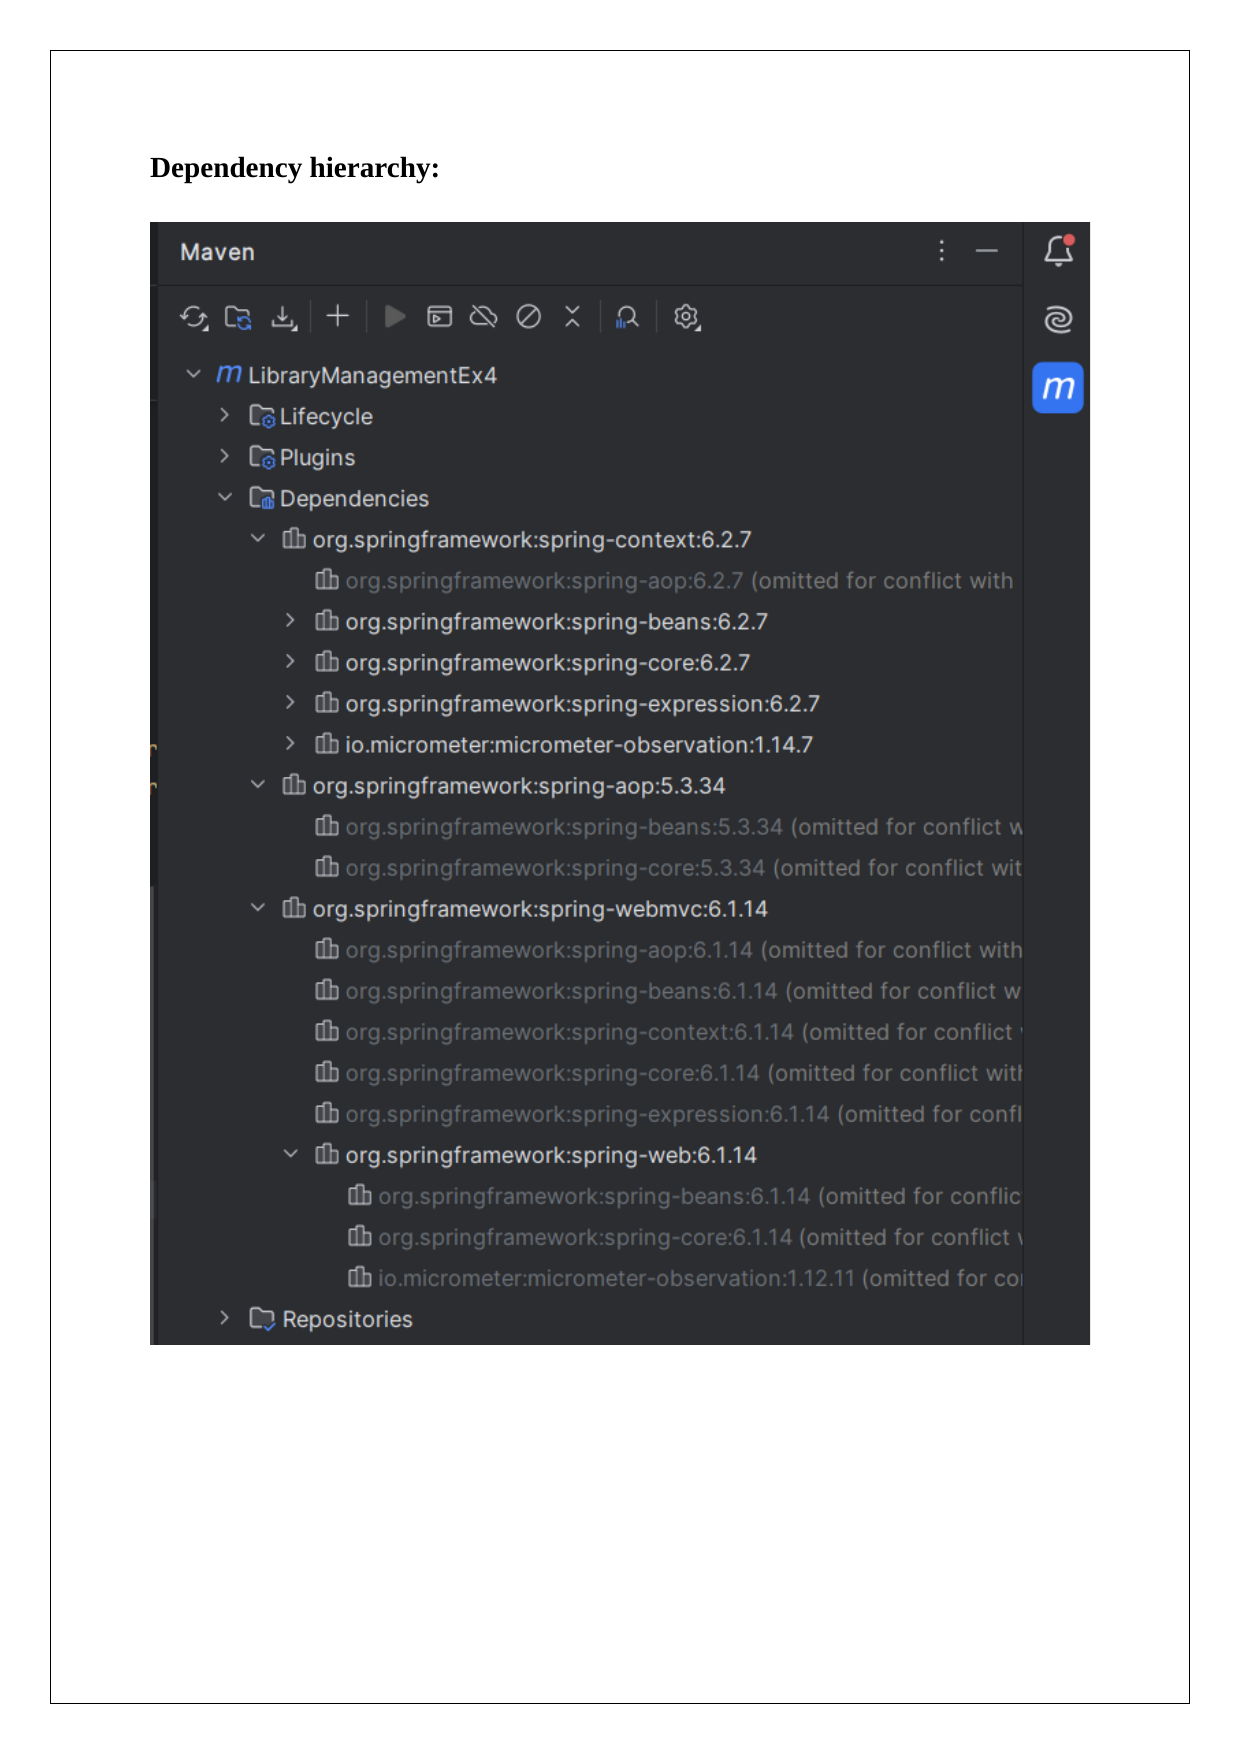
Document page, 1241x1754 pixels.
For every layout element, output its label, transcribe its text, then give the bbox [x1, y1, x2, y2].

picture [150, 222, 1091, 1345]
list Dependency hierarchy: [150, 150, 1090, 183]
